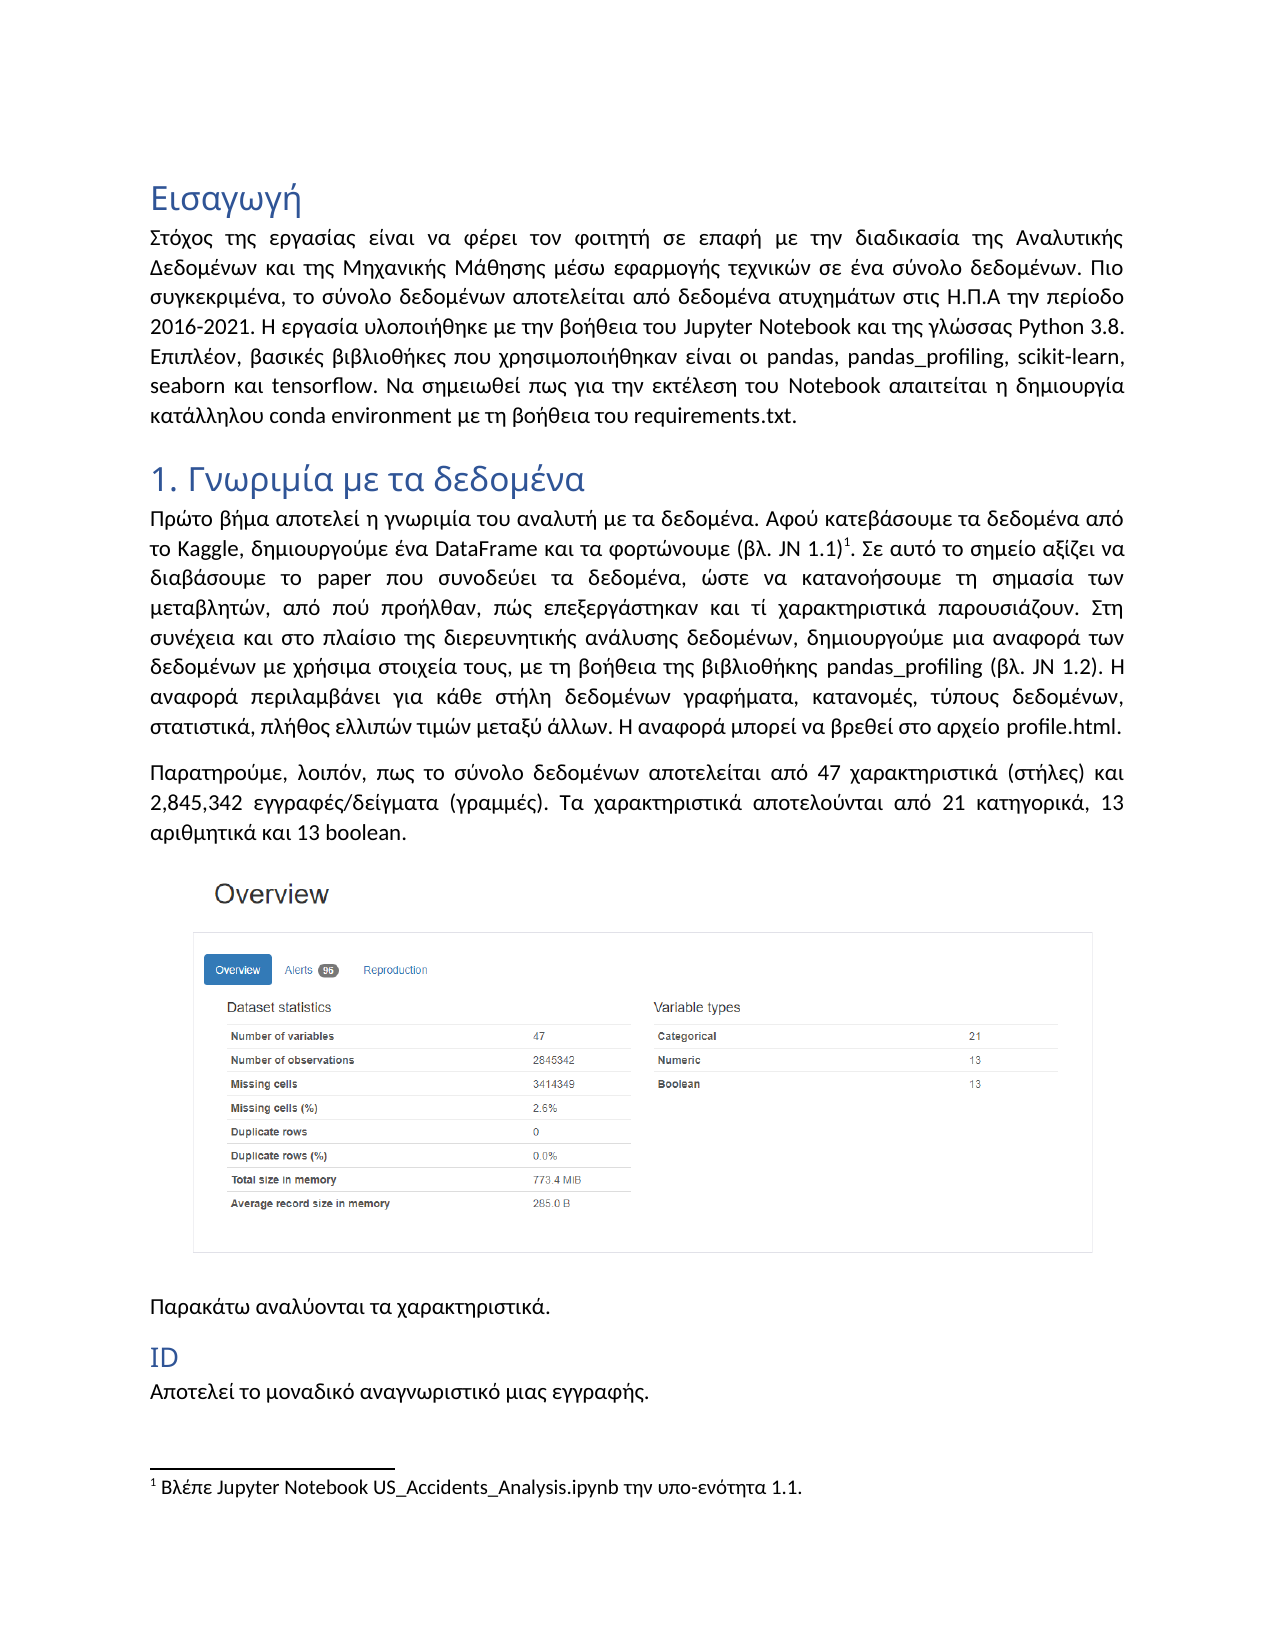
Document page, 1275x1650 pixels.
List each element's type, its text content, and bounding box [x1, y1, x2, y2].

subtitle ID [150, 1338, 1125, 1375]
picture [150, 863, 1125, 1274]
text Αποτελεί το μοναδικό αναγνωριστικό μιας εγγραφής. [150, 1377, 1125, 1405]
text Παρατηρούμε, λοιπόν, πως το σύνολο δεδομένων αποτελείται από 47 χαρακτηριστικά (στήλες) και 2,845,342 εγγραφές/δείγματα (γραμμές). Τα χαρακτηριστικά αποτελούνται από 21 κατηγορικά, 13 αριθμητικά και 13 boolean. [150, 758, 1125, 846]
text Πρώτο βήμα αποτελεί η γνωριμία του αναλυτή με τα δεδομένα. Αφού κατεβάσουμε τα δεδομένα από το Kaggle, δημιουργούμε ένα DataFrame και τα φορτώνουμε (βλ. JN 1.1). Σε αυτό το σημείο αξίζει να διαβάσουμε το paper που συνοδεύει τα δεδομένα, ώστε να κατανοήσουμε τη σημασία των μεταβλητών, από πού προήλθαν, πώς επεξεργάστηκαν και τί χαρακτηριστικά παρουσιάζουν. Στη συνέχεια και στο πλαίσιο της διερευνητικής ανάλυσης δεδομένων, δημιουργούμε μια αναφορά των δεδομένων με χρήσιμα στοιχεία τους, με τη βοήθεια της βιβλιοθήκης pandas_profiling (βλ. JN 1.2). Η αναφορά περιλαμβάνει για κάθε στήλη δεδομένων γραφήματα, κατανομές, τύπους δεδομένων, στατιστικά, πλήθος ελλιπών τιμών μεταξύ άλλων. Η αναφορά μπορεί να βρεθεί στο αρχείο profile.html. [150, 504, 1125, 740]
subtitle Εισαγωγή [150, 175, 1125, 220]
subtitle Γνωριμία με τα δεδομένα [150, 456, 1125, 501]
text Στόχος της εργασίας είναι να φέρει τον φοιτητή σε επαφή με την διαδικασία της Αναλυτικής Δεδομένων και της Μηχανικής Μάθησης μέσω εφαρμογής τεχνικών σε ένα σύνολο δεδομένων. Πιο συγκεκριμένα, το σύνολο δεδομένων αποτελείται από δεδομένα ατυχημάτων στις Η.Π.Α την περίοδο 2016-2021. Η εργασία υλοποιήθηκε με την βοήθεια του Jupyter Notebook και της γλώσσας Python 3.8. Επιπλέον, βασικές βιβλιοθήκες που χρησιμοποιήθηκαν είναι οι pandas, pandas_profiling, scikit-learn, seaborn και tensorflow. Να σημειωθεί πως για την εκτέλεση του Notebook απαιτείται η δημιουργία κατάλληλου conda environment με τη βοήθεια του requirements.txt. [150, 223, 1125, 429]
text Παρακάτω αναλύονται τα χαρακτηριστικά. [150, 1292, 1125, 1320]
